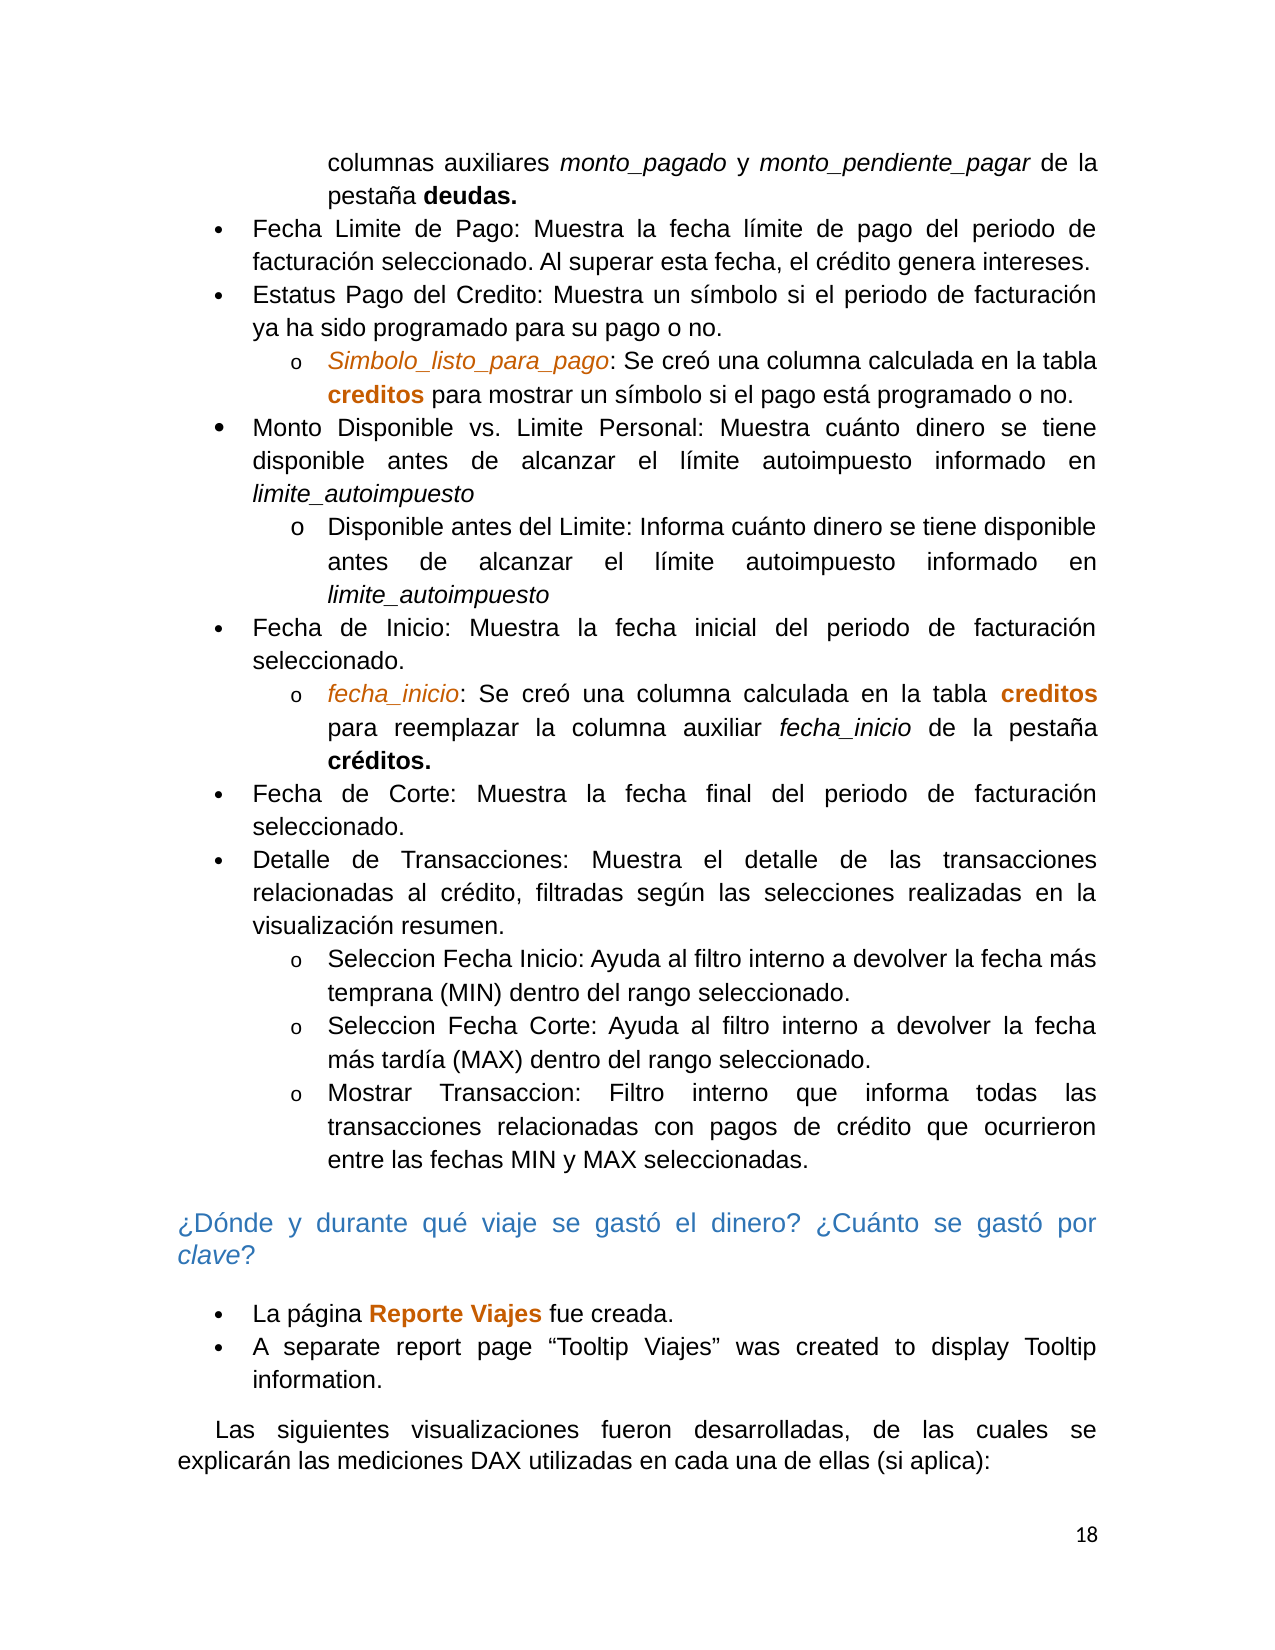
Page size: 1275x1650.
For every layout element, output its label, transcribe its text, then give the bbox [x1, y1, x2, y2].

list Detalle de Transacciones: Muestra el detalle de las transacciones relacionadas al crédito, filtradas según las selecciones realizadas en la visualización resumen. [215, 878, 1098, 973]
list Simbolo_listo_para_pago: Se creó una columna calculada en la tabla creditos para mostrar un símbolo si el pago está programado o no. [290, 379, 1098, 441]
list Fecha Limite de Pago: Muestra la fecha límite de pago del periodo de facturación seleccionado. Al superar esta fecha, el crédito genera intereses. [215, 247, 1098, 308]
list Monto Disponible vs. Limite Personal: Muestra cuánto dinero se tiene disponible antes de alcanzar el límite autoimpuesto informado en limite_autoimpuesto [215, 446, 1098, 541]
list Fecha de Corte: Muestra la fecha final del periodo de facturación seleccionado. [215, 812, 1098, 874]
list Estatus Pago del Credito: Muestra un símbolo si el periodo de facturación ya ha sido programado para su pago o no. [215, 313, 1098, 374]
subtitle ¿Dónde y durante qué viaje se gastó el dinero? ¿Cuánto se gastó por clave? [177, 1240, 1098, 1303]
list fecha_inicio: Se creó una columna calculada en la tabla creditos para reemplazar la columna auxiliar fecha_inicio de la pestaña créditos. [290, 712, 1098, 808]
list Seleccion Fecha Inicio: Ayuda al filtro interno a devolver la fecha más temprana (MIN) dentro del rango seleccionado. [290, 977, 1098, 1040]
list Seleccion Fecha Corte: Ayuda al filtro interno a devolver la fecha más tardía (MAX) dentro del rango seleccionado. [290, 1044, 1098, 1107]
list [290, 148, 1098, 242]
list Disponible antes del Limite: Informa cuánto dinero se tiene disponible antes de alcanzar el límite autoimpuesto informado en limite_autoimpuesto [290, 545, 1098, 642]
list Mostrar Transaccion: Filtro interno que informa todas las transacciones relacionadas con pagos de crédito que ocurrieron entre las fechas MIN y MAX seleccionadas. [290, 1111, 1098, 1207]
list Fecha de Inicio: Muestra la fecha inicial del periodo de facturación seleccionado. [215, 646, 1098, 708]
list La página Reporte Viajes fue creada. [215, 1332, 1098, 1361]
list A separate report page “Tooltip Viajes” was created to display Tooltip information. [215, 1365, 1098, 1427]
